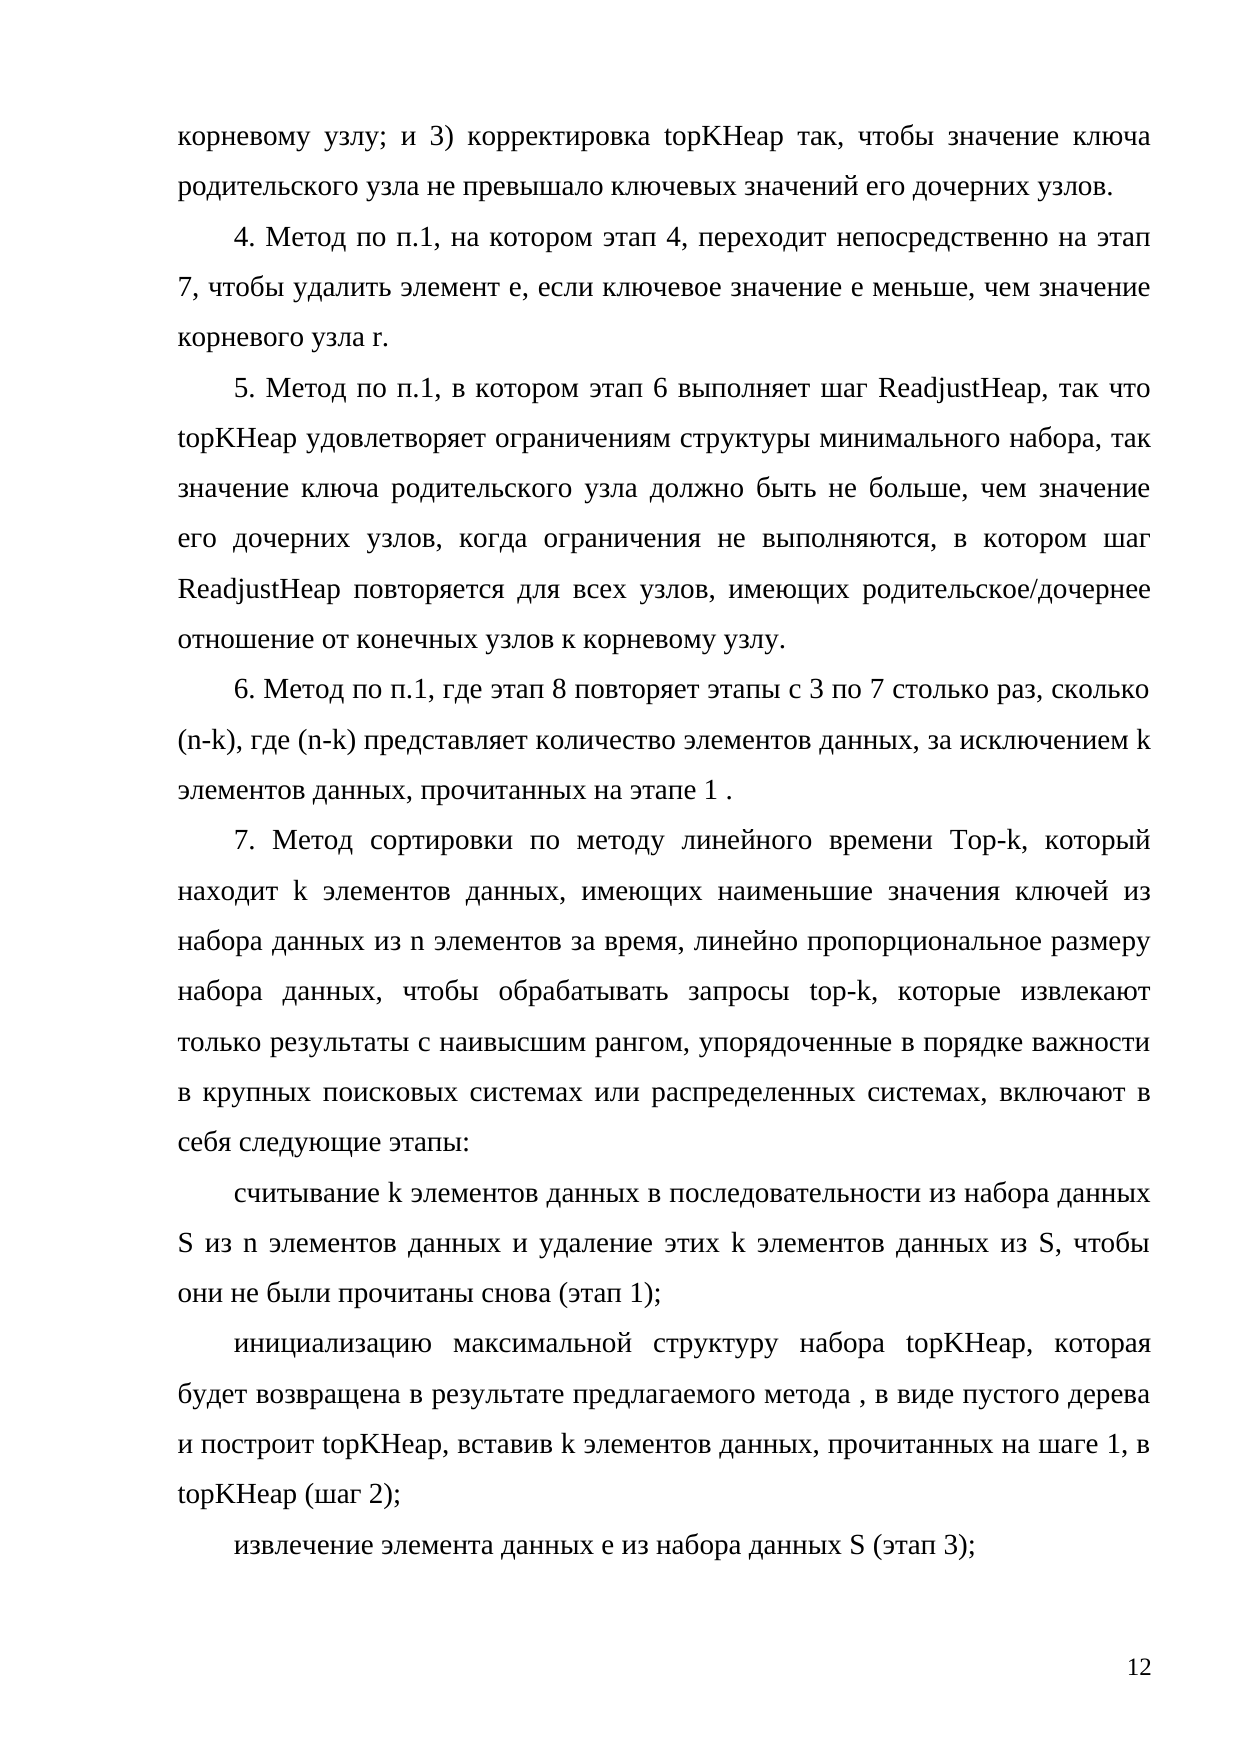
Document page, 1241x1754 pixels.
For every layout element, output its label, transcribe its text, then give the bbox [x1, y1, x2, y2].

text 4. Метод по п.1, на котором этап 4, переходит непосредственно на этап 7, чтобы удалить элемент e, если ключевое значение e меньше, чем значение корневого узла r. [177, 219, 1152, 353]
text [177, 118, 1152, 202]
text 5. Метод по п.1, в котором этап 6 выполняет шаг ReadjustHeap, так что topKHeap удовлетворяет ограничениям структуры минимального набора, так значение ключа родительского узла должно быть не больше, чем значение его дочерних узлов, когда ограничения не выполняются, в котором шаг ReadjustHeap повторяется для всех узлов, имеющих родительское/дочернее отношение от конечных узлов к корневому узлу. [177, 370, 1152, 655]
text 6. Метод по п.1, где этап 8 повторяет этапы с 3 по 7 столько раз, сколько (n-k), где (n-k) представляет количество элементов данных, за исключением k элементов данных, прочитанных на этапе 1 . [177, 672, 1152, 806]
text инициализацию максимальной структуру набора topKHeap, которая будет возвращена в результате предлагаемого метода , в виде пустого дерева и построит topKHeap, вставив k элементов данных, прочитанных на шаге 1, в topKHeap (шаг 2); [177, 1326, 1152, 1510]
text извлечение элемента данных e из набора данных S (этап 3); [177, 1527, 1152, 1560]
text считывание k элементов данных в последовательности из набора данных S из n элементов данных и удаление этих k элементов данных из S, чтобы они не были прочитаны снова (этап 1); [177, 1175, 1152, 1309]
text 7. Метод сортировки по методу линейного времени Top-k, который находит k элементов данных, имеющих наименьшие значения ключей из набора данных из n элементов за время, линейно пропорциональное размеру набора данных, чтобы обрабатывать запросы top-k, которые извлекают только результаты с наивысшим рангом, упорядоченные в порядке важности в крупных поисковых системах или распределенных системах, включают в себя следующие этапы: [177, 822, 1152, 1158]
